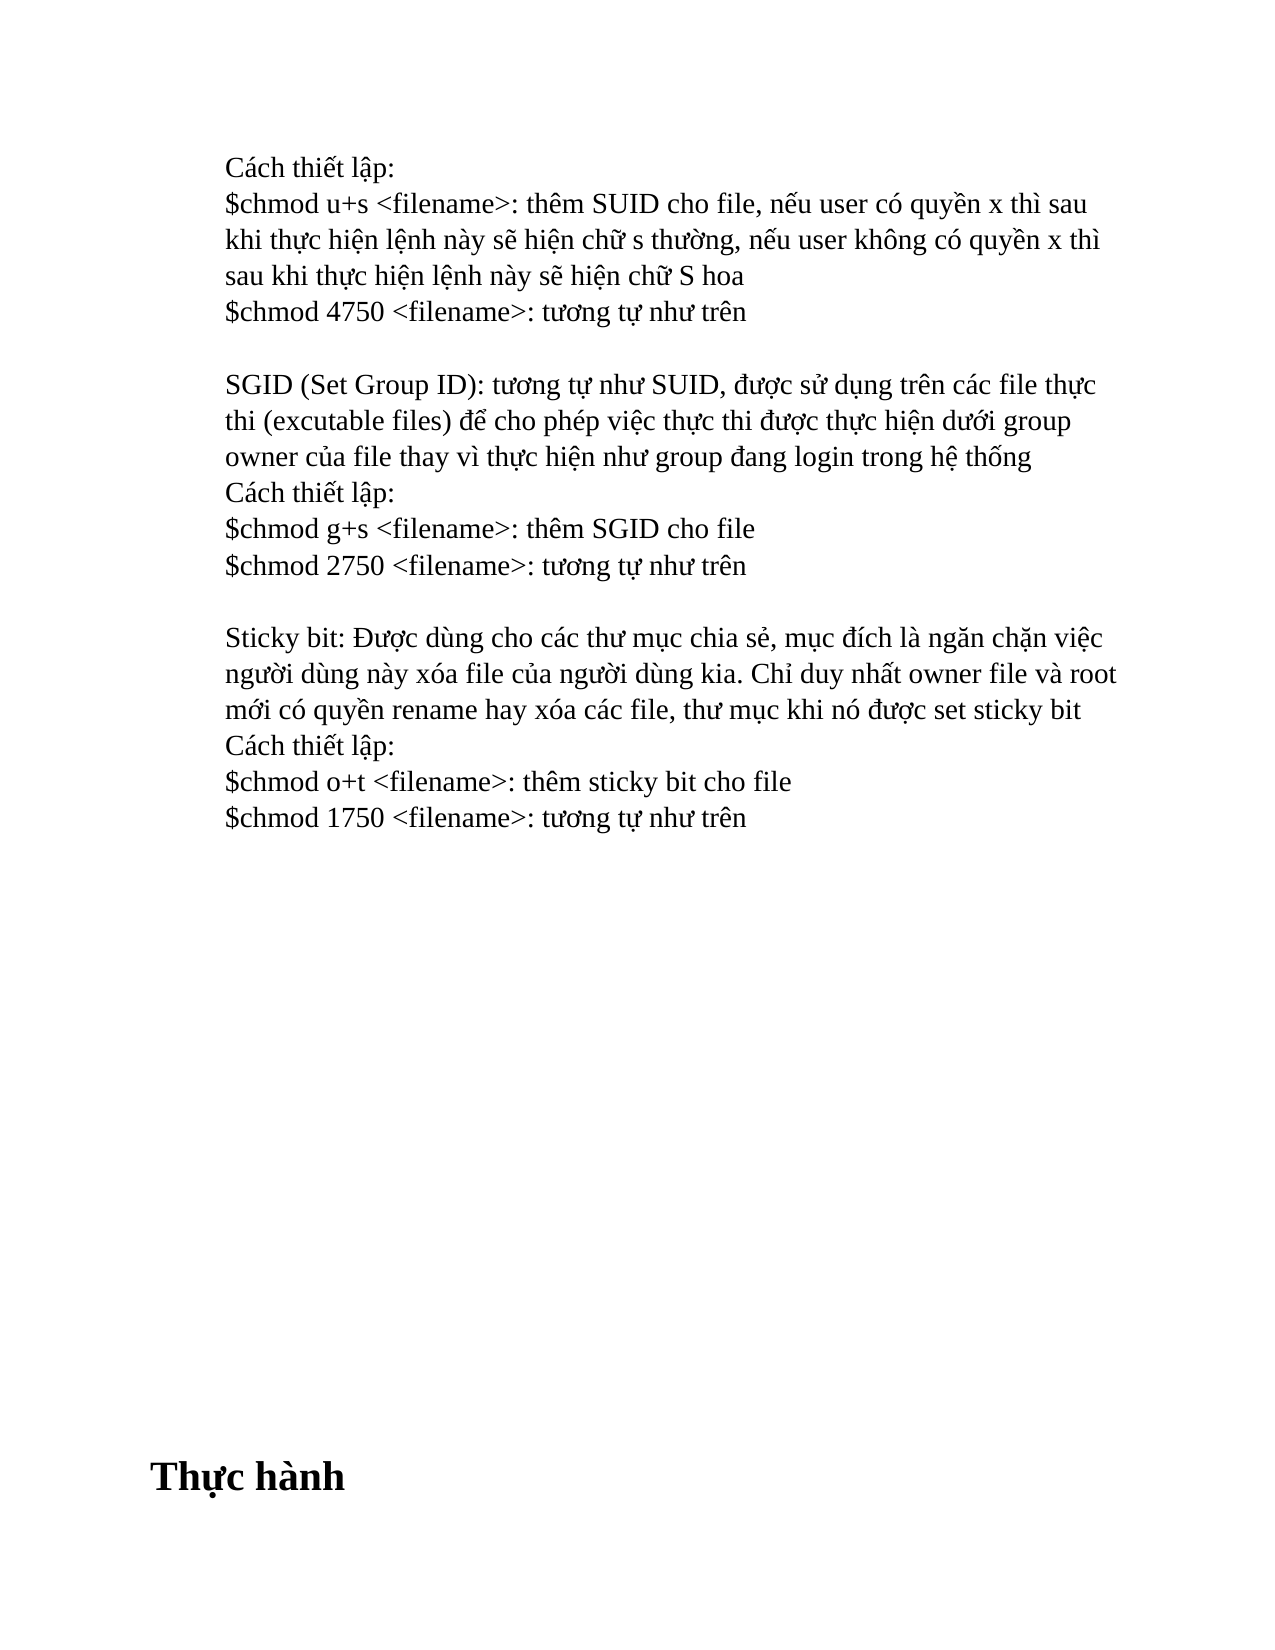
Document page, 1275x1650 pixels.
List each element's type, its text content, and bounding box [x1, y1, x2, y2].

list SGID (Set Group ID): tương tự như SUID, được sử dụng trên các file thực thi (excutable files) để cho phép việc thực thi được thực hiện dưới group owner của file thay vì thực hiện như group đang login trong hệ thống [225, 367, 1125, 473]
list Cách thiết lập: [225, 475, 1125, 509]
list Cách thiết lập: [225, 728, 1125, 762]
list Cách thiết lập: [225, 150, 1125, 183]
list Sticky bit: Được dùng cho các thư mục chia sẻ, mục đích là ngăn chặn việc người dùng này xóa file của người dùng kia. Chỉ duy nhất owner file và root mới có quyền rename hay xóa các file, thư mục khi nó được set sticky bit [225, 620, 1125, 726]
list $chmod g+s <filename>: thêm SGID cho file [225, 511, 1125, 545]
list $chmod 2750 <filename>: tương tự như trên [225, 548, 1125, 581]
text Thực hành [150, 1451, 1125, 1499]
list $chmod 4750 <filename>: tương tự như trên [225, 294, 1125, 328]
list $chmod o+t <filename>: thêm sticky bit cho file [225, 764, 1125, 798]
list $chmod 1750 <filename>: tương tự như trên [225, 801, 1125, 834]
list $chmod u+s <filename>: thêm SUID cho file, nếu user có quyền x thì sau khi thực hiện lệnh này sẽ hiện chữ s thường, nếu user không có quyền x thì sau khi thực hiện lệnh này sẽ hiện chữ S hoa [225, 186, 1125, 292]
